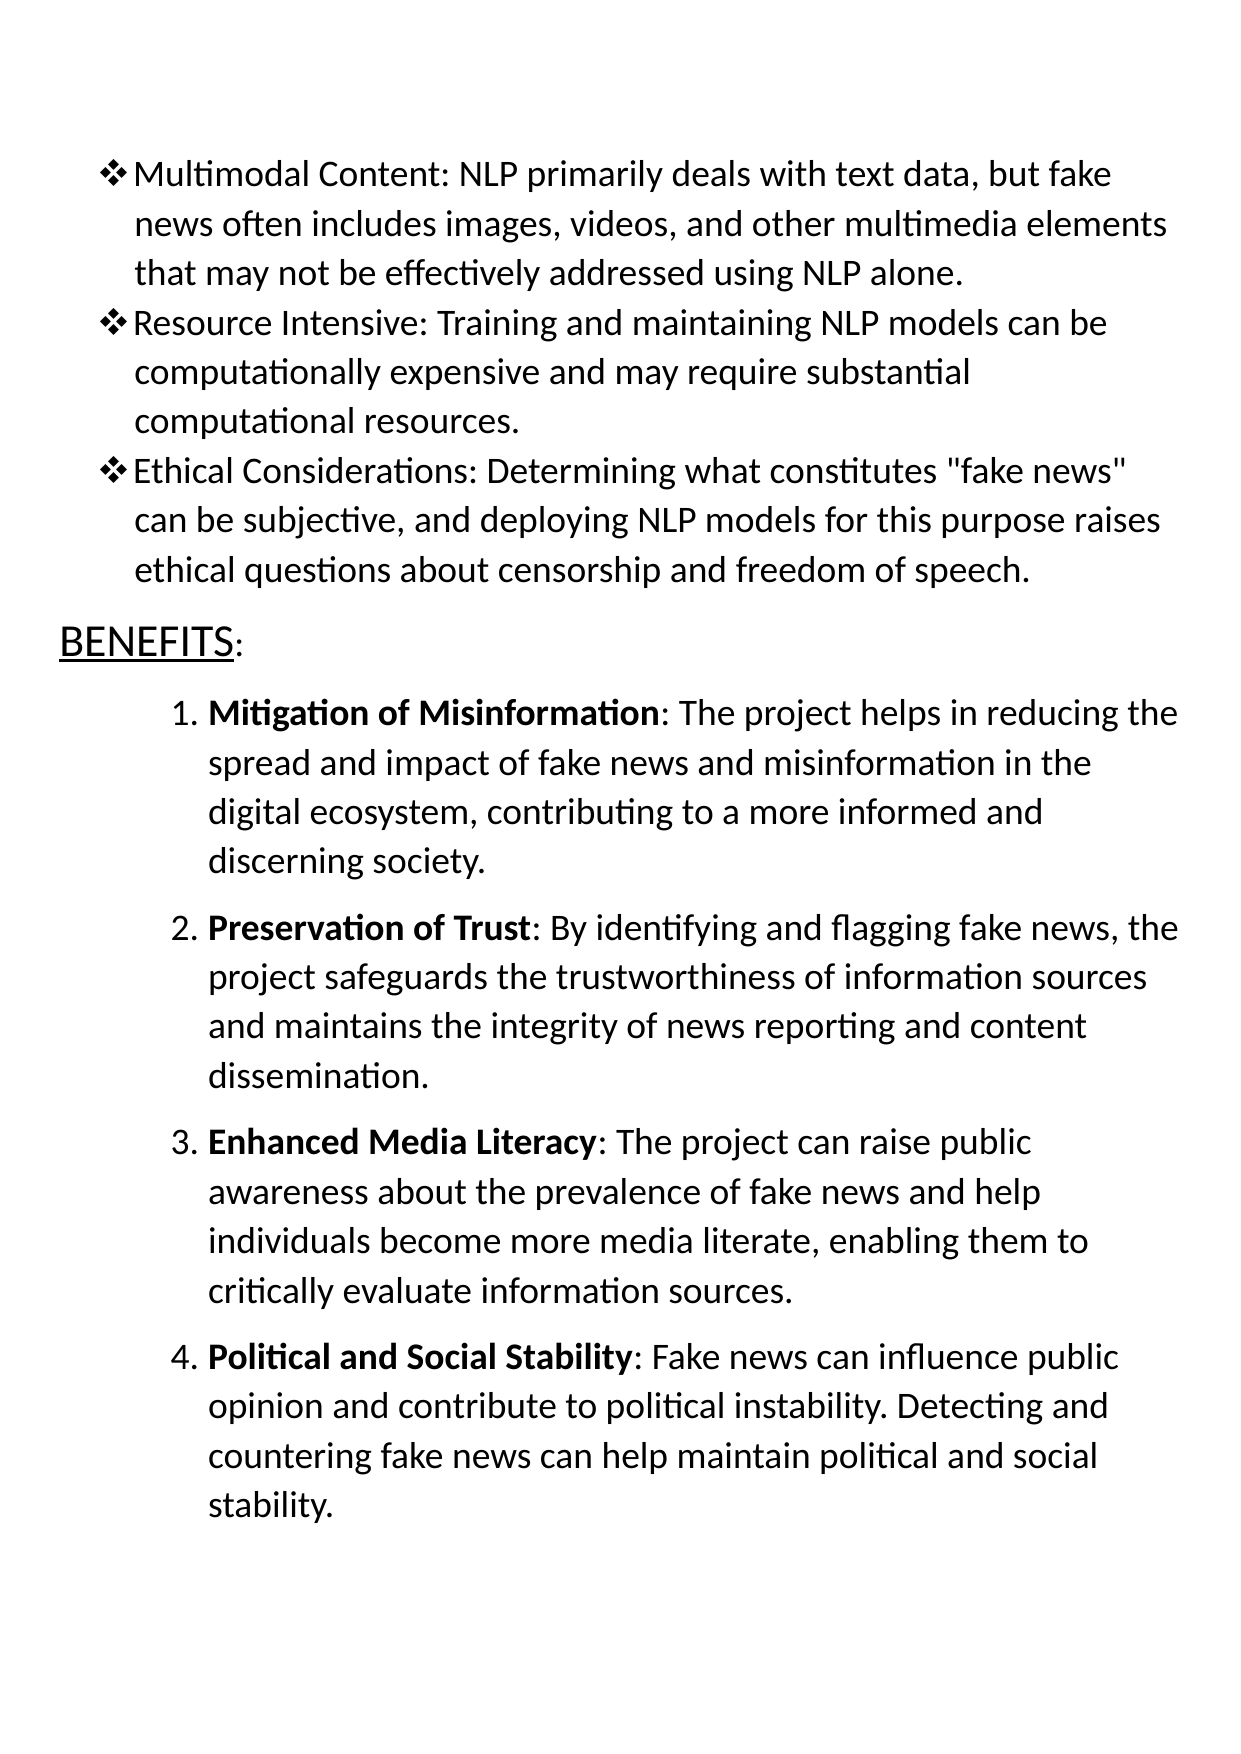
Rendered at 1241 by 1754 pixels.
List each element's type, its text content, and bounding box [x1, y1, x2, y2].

list Mitigation of Misinformation: The project helps in reducing the spread and impact of fake news and misinformation in the digital ecosystem, contributing to a more informed and discerning society. [170, 689, 1184, 883]
list Ethical Considerations: Determining what constitutes "fake news" can be subjective, and deploying NLP models for this purpose raises ethical questions about censorship and freedom of speech. [97, 447, 1184, 592]
list Preservation of Trust: By identifying and flagging fake news, the project safeguards the trustworthiness of information sources and maintains the integrity of news reporting and content dissemination. [170, 903, 1184, 1098]
list Political and Social Stability: Fake news can influence public opinion and contribute to political instability. Detecting and countering fake news can help maintain political and social stability. [170, 1333, 1184, 1527]
list Multimodal Content: NLP primarily deals with text data, but fake news often includes images, videos, and other multimedia elements that may not be effectively addressed using NLP alone. [97, 150, 1184, 295]
list Resource Intensive: Training and maintaining NLP models can be computationally expensive and may require substantial computational resources. [97, 298, 1184, 443]
list Enhanced Media Literacy: The project can raise public awareness about the prevalence of fake news and help individuals become more media literate, enabling them to critically evaluate information sources. [170, 1118, 1184, 1312]
text BENEFITS: [59, 612, 1184, 668]
